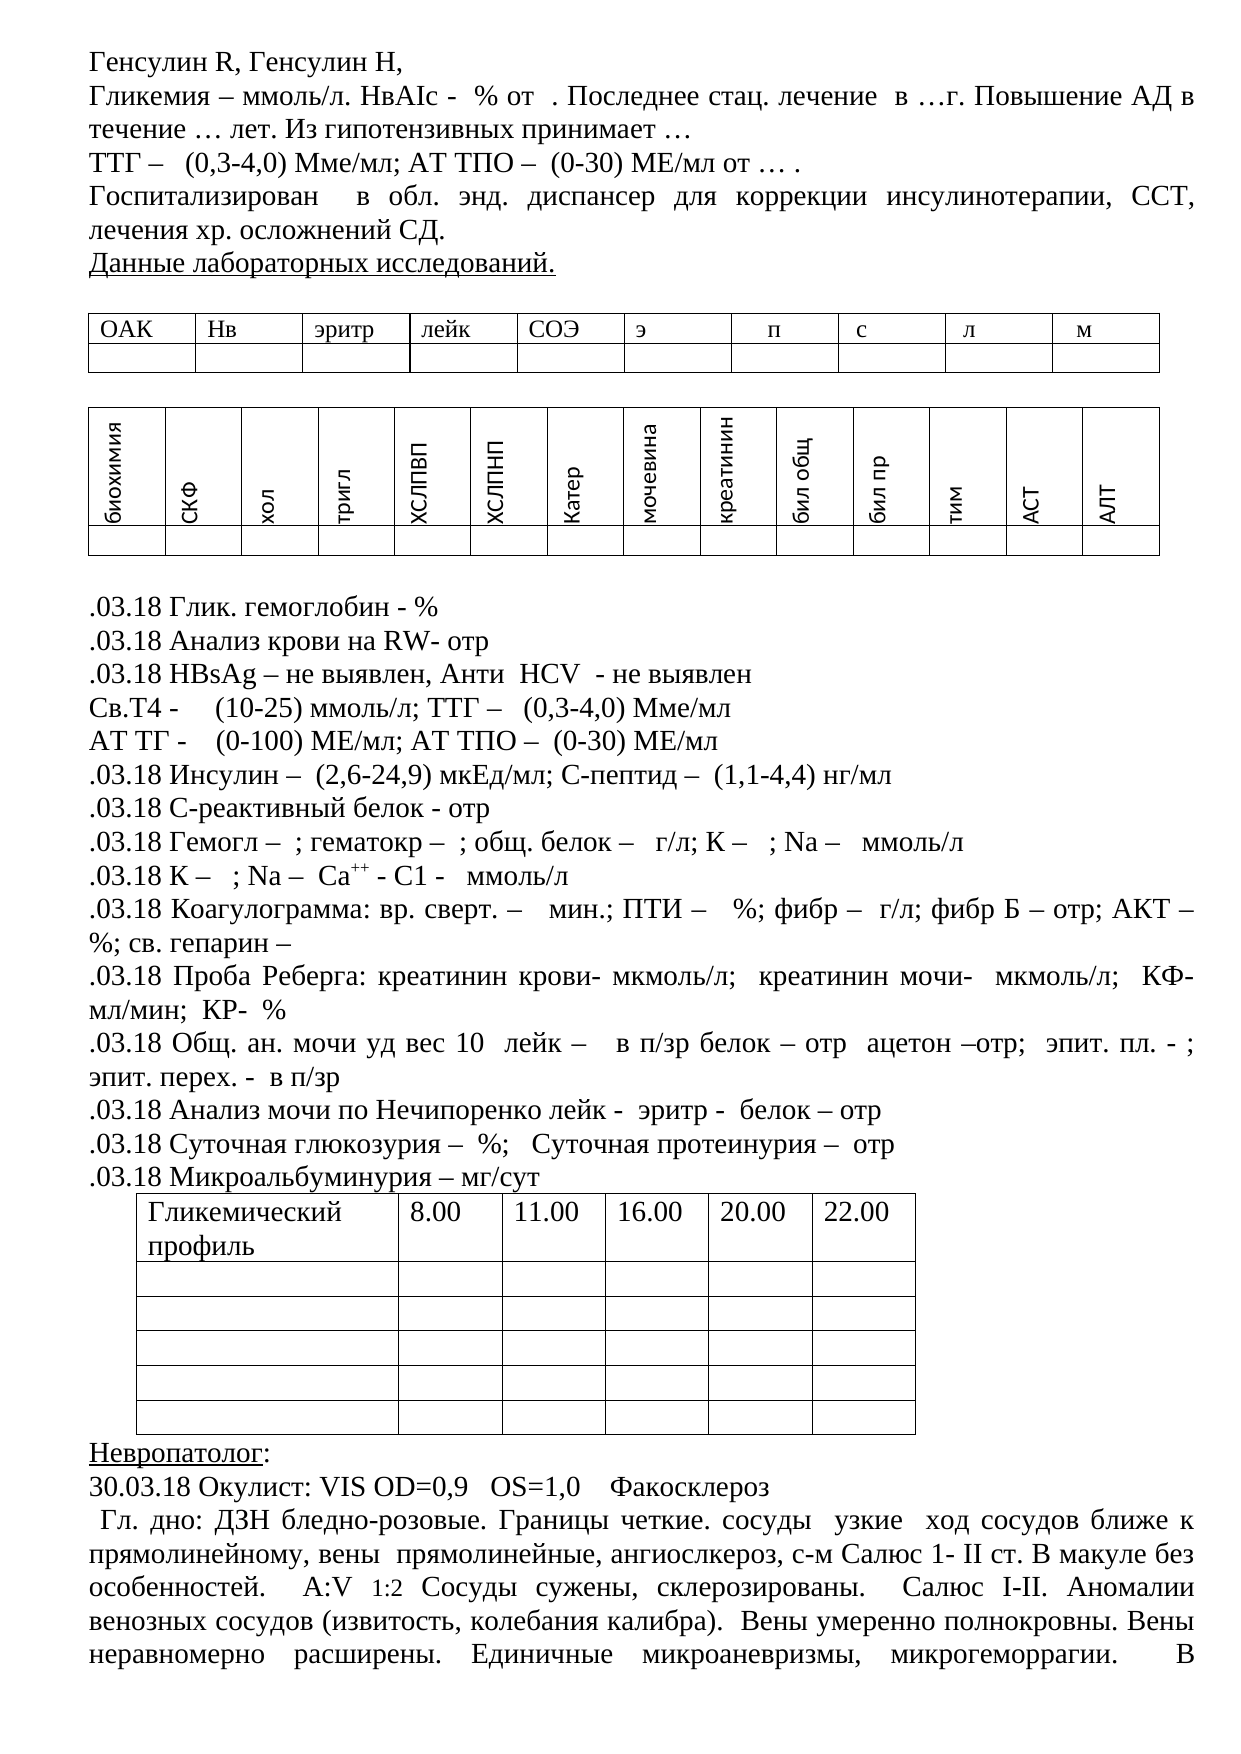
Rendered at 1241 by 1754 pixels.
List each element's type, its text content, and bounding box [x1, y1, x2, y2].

text .03.18 С-реактивный белок - отр [89, 791, 1196, 824]
table_cell [709, 1262, 812, 1296]
table_cell [709, 1366, 812, 1399]
table_header 8.00 [399, 1194, 502, 1261]
table_cell [137, 1401, 398, 1434]
table_cell [709, 1401, 812, 1434]
table_cell [518, 344, 624, 372]
table_header лейк [411, 314, 517, 342]
table_cell [606, 1366, 708, 1399]
text .03.18 Инсулин – (2,6-24,9) мкЕд/мл; С-пептид – (1,1-4,4) нг/мл [89, 757, 1196, 791]
table_header 11.00 [503, 1194, 605, 1261]
text Данные лабораторных исследований. [89, 246, 1196, 279]
table_cell [503, 1366, 605, 1399]
table_header Катер [548, 408, 623, 525]
table_cell [89, 344, 195, 372]
text .03.18 Глик. гемоглобин - % [89, 589, 1196, 623]
table_cell [399, 1262, 502, 1296]
table_cell [503, 1297, 605, 1330]
text Св.Т4 - (10-25) ммоль/л; ТТГ – (0,3-4,0) Мме/мл [89, 690, 1196, 723]
text .03.18 Анализ крови на RW- отр [89, 623, 1196, 656]
table_header СКФ [166, 408, 241, 525]
table_cell [606, 1401, 708, 1434]
table_cell [411, 344, 517, 372]
text ТТГ – (0,3-4,0) Мме/мл; АТ ТПО – (0-30) МЕ/мл от … . [89, 145, 1196, 178]
table_header АЛТ [1083, 408, 1159, 525]
table_cell [1053, 344, 1159, 372]
table_cell [548, 526, 623, 555]
table_header л [946, 314, 1052, 342]
table_cell [813, 1331, 915, 1365]
table_header бил пр [854, 408, 929, 525]
table_cell [399, 1401, 502, 1434]
table_header 22.00 [813, 1194, 915, 1261]
subtitle .03.18 Общ. ан. мочи уд вес 10 лейк – в п/зр белок – отр ацетон –отр; эпит. пл. - ; эпит. перех. - в п/зр [89, 1025, 1196, 1092]
table_header СОЭ [518, 314, 624, 342]
table_cell [813, 1297, 915, 1330]
table_cell [319, 526, 394, 555]
table_cell [709, 1297, 812, 1330]
table_cell [625, 344, 731, 372]
table_cell [137, 1262, 398, 1296]
table_cell [701, 526, 776, 555]
table_cell [606, 1297, 708, 1330]
table_cell [399, 1331, 502, 1365]
table_cell [813, 1401, 915, 1434]
table_header ХСЛПВП [395, 408, 470, 525]
table_cell [503, 1331, 605, 1365]
table_cell [503, 1401, 605, 1434]
table_cell [399, 1297, 502, 1330]
text Госпитализирован в обл. энд. диспансер для коррекции инсулинотерапии, ССТ, лечения хр. осложнений СД. [89, 178, 1196, 246]
table_cell [854, 526, 929, 555]
table_cell [303, 344, 409, 372]
table_cell [813, 1366, 915, 1399]
table_cell [471, 526, 547, 555]
table_cell [777, 526, 853, 555]
text Генсулин R, Генсулин Н, [89, 44, 1196, 78]
text Невропатолог: [89, 1435, 1196, 1469]
table_cell [839, 344, 945, 372]
table_header э [625, 314, 731, 342]
table_header ХСЛПНП [471, 408, 547, 525]
table_header хол [242, 408, 318, 525]
table_header эритр [303, 314, 409, 342]
text 30.03.18 Окулист: VIS OD=0,9 OS=1,0 Факосклероз [89, 1469, 1196, 1502]
text .03.18 Анализ мочи по Нечипоренко лейк - эритр - белок – отр [89, 1092, 1196, 1126]
text .03.18 Проба Реберга: креатинин крови- мкмоль/л; креатинин мочи- мкмоль/л; КФ- мл/мин; КР- % [89, 958, 1196, 1025]
table_cell [503, 1262, 605, 1296]
text АТ ТГ - (0-100) МЕ/мл; АТ ТПО – (0-30) МЕ/мл [89, 723, 1196, 757]
table_header 16.00 [606, 1194, 708, 1261]
table_cell [242, 526, 318, 555]
table_cell [732, 344, 838, 372]
table_header мочевина [624, 408, 700, 525]
table_header Нв [196, 314, 302, 342]
table_cell [137, 1297, 398, 1330]
text .03.18 НВsАg – не выявлен, Анти НСV - не выявлен [89, 656, 1196, 690]
subtitle .03.18 Микроальбуминурия – мг/сут [89, 1159, 1196, 1193]
table_cell [399, 1366, 502, 1399]
table_cell [395, 526, 470, 555]
table_header с [839, 314, 945, 342]
text .03.18 Коагулограмма: вр. сверт. – мин.; ПТИ – %; фибр – г/л; фибр Б – отр; АКТ – %; св. гепарин – [89, 891, 1196, 958]
table_cell [89, 526, 165, 555]
table_cell [1083, 526, 1159, 555]
table_cell [137, 1331, 398, 1365]
table_header тим [930, 408, 1006, 525]
table_cell [813, 1262, 915, 1296]
table_header бил общ [777, 408, 853, 525]
table_cell [606, 1262, 708, 1296]
table_header биохимия [89, 408, 165, 525]
table_header Гликемический профиль [137, 1194, 398, 1261]
table_header 20.00 [709, 1194, 812, 1261]
table_cell [137, 1366, 398, 1399]
text .03.18 К – ; Nа – Са++ - С1 - ммоль/л [89, 858, 1196, 891]
table_cell [709, 1331, 812, 1365]
text .03.18 Гемогл – ; гематокр – ; общ. белок – г/л; К – ; Nа – ммоль/л [89, 824, 1196, 858]
table_cell [606, 1331, 708, 1365]
table_header ОАК [89, 314, 195, 342]
table_cell [1007, 526, 1082, 555]
table_header п [732, 314, 838, 342]
table_header тригл [319, 408, 394, 525]
table_cell [196, 344, 302, 372]
table_cell [930, 526, 1006, 555]
table_header креатинин [701, 408, 776, 525]
text Гликемия – ммоль/л. НвАIс - % от . Последнее стац. лечение в …г. Повышение АД в течение … лет. Из гипотензивных принимает … [89, 78, 1196, 145]
table_cell [624, 526, 700, 555]
table_header м [1053, 314, 1159, 342]
text .03.18 Суточная глюкозурия – %; Суточная протеинурия – отр [89, 1126, 1196, 1159]
table_cell [166, 526, 241, 555]
table_header АСТ [1007, 408, 1082, 525]
table_cell [946, 344, 1052, 372]
